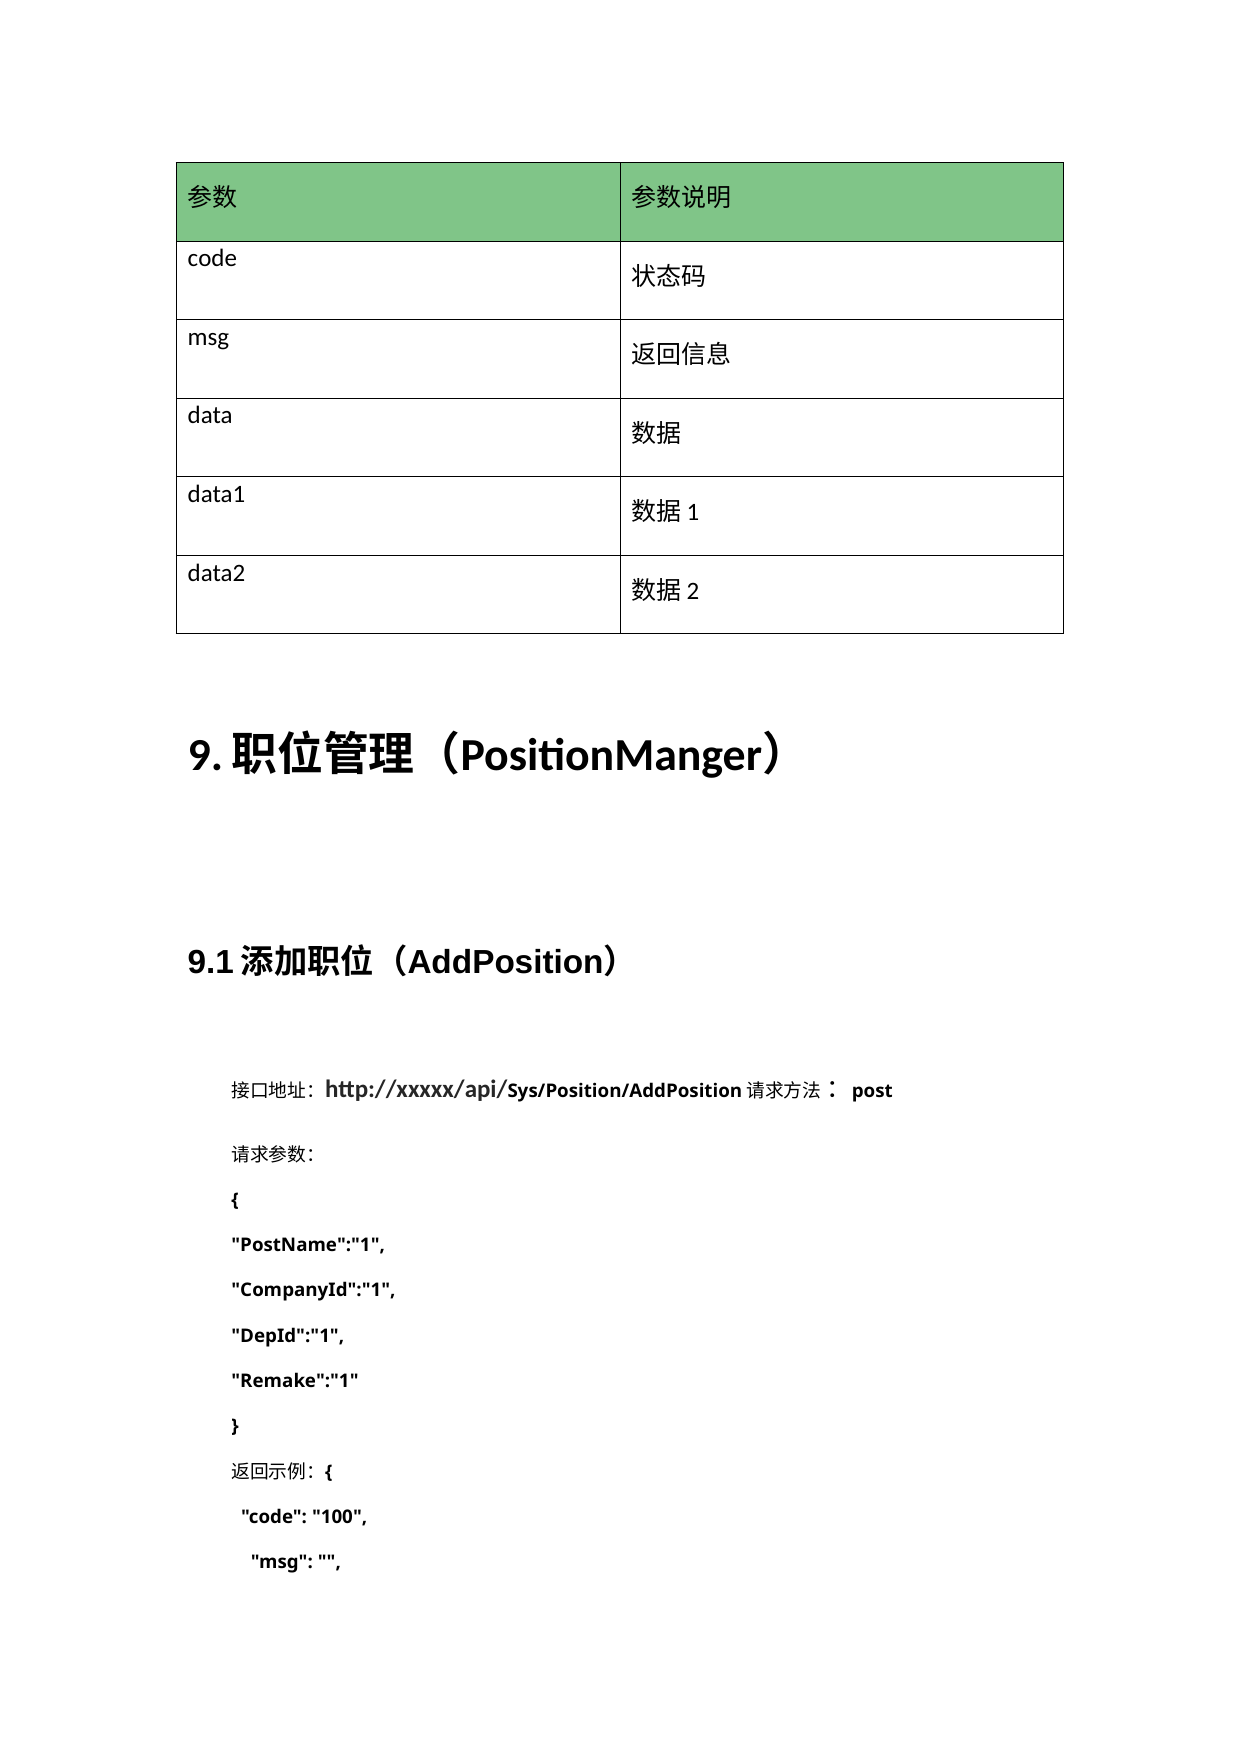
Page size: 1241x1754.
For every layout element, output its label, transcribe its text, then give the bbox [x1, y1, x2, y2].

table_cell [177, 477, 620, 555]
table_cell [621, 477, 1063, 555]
text "CompanyId":"1", [187, 1273, 1053, 1306]
text "code": "100", [187, 1500, 1053, 1533]
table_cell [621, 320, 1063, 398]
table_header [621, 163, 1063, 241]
text "DepId":"1", [187, 1318, 1053, 1351]
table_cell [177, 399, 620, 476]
text "Remake":"1" [187, 1364, 1053, 1396]
text 请求参数： [187, 1137, 1053, 1169]
text } [187, 1409, 1053, 1441]
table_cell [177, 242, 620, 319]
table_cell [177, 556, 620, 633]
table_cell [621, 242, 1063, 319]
text "PostName":"1", [187, 1228, 1053, 1261]
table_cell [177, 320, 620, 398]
text 接口地址：http://xxxxx/api/Sys/Position/AddPosition请求方法 ：post [187, 1054, 1053, 1119]
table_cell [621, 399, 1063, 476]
text 返回示例：{ [187, 1454, 1053, 1487]
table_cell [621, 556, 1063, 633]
subtitle 职位管理（PositionManger） [187, 702, 1053, 800]
subtitle 9.1添加职位（AddPosition） [187, 927, 1053, 992]
text { [187, 1183, 1053, 1215]
text "msg": "", [187, 1545, 1053, 1578]
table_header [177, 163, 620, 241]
